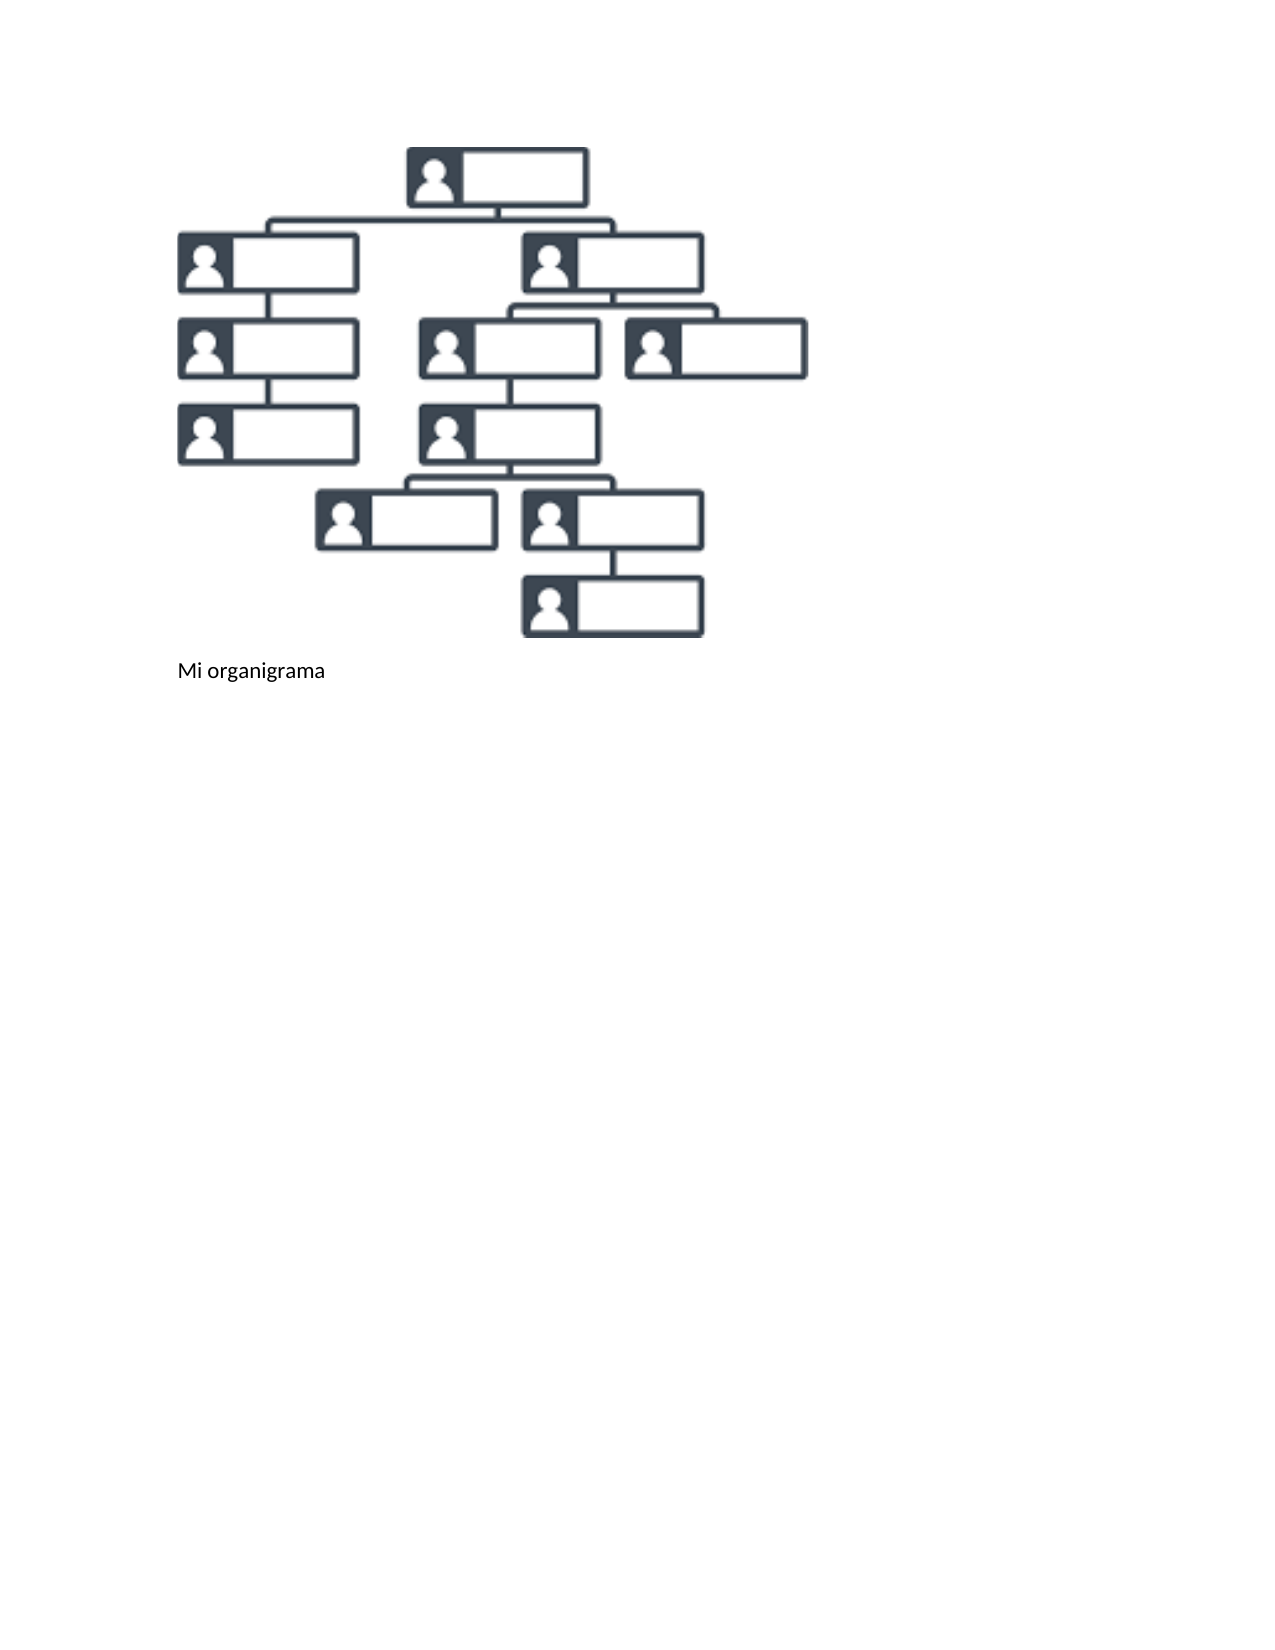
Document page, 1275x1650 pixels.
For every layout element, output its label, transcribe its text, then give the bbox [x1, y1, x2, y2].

picture [177, 147, 809, 638]
text Mi organigrama [177, 657, 1098, 685]
